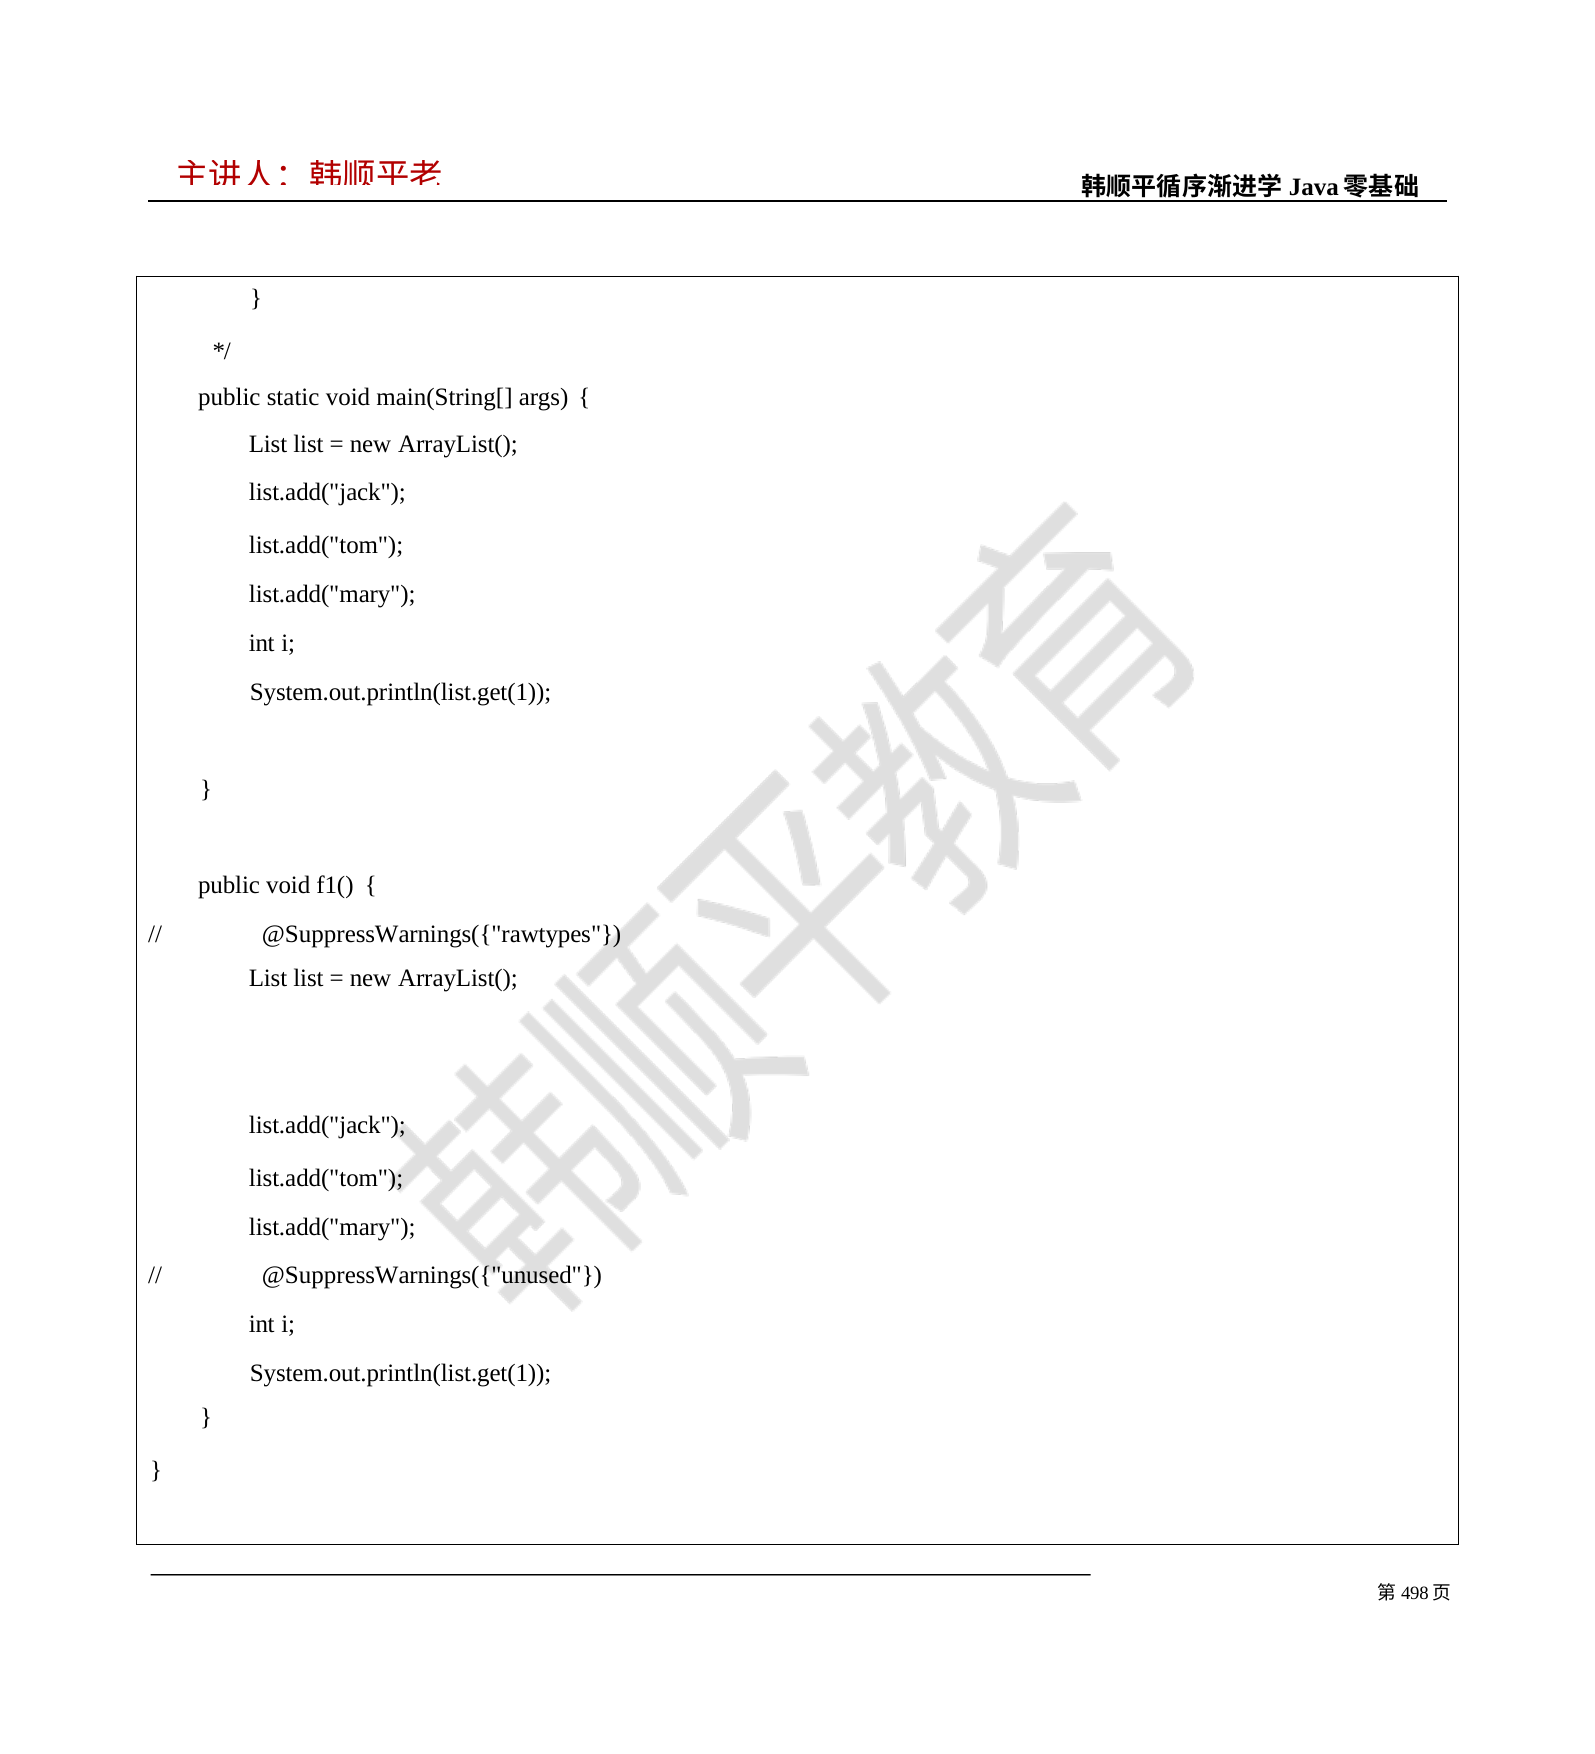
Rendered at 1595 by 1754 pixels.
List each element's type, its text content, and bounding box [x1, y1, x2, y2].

table_header } */ public static void main(String[] args) { List list = new ArrayList(); list.add("jack"); list.add("tom"); list.add("mary"); int i; System.out.println(list.get(1)); } public void f1() { // @SuppressWarnings({"rawtypes"}) List list = new ArrayList(); list.add("jack"); list.add("tom"); list.add("mary"); // @SuppressWarnings({"unused"}) int i; System.out.println(list.get(1)); } } [137, 277, 1458, 1544]
picture [150, 1574, 1091, 1578]
